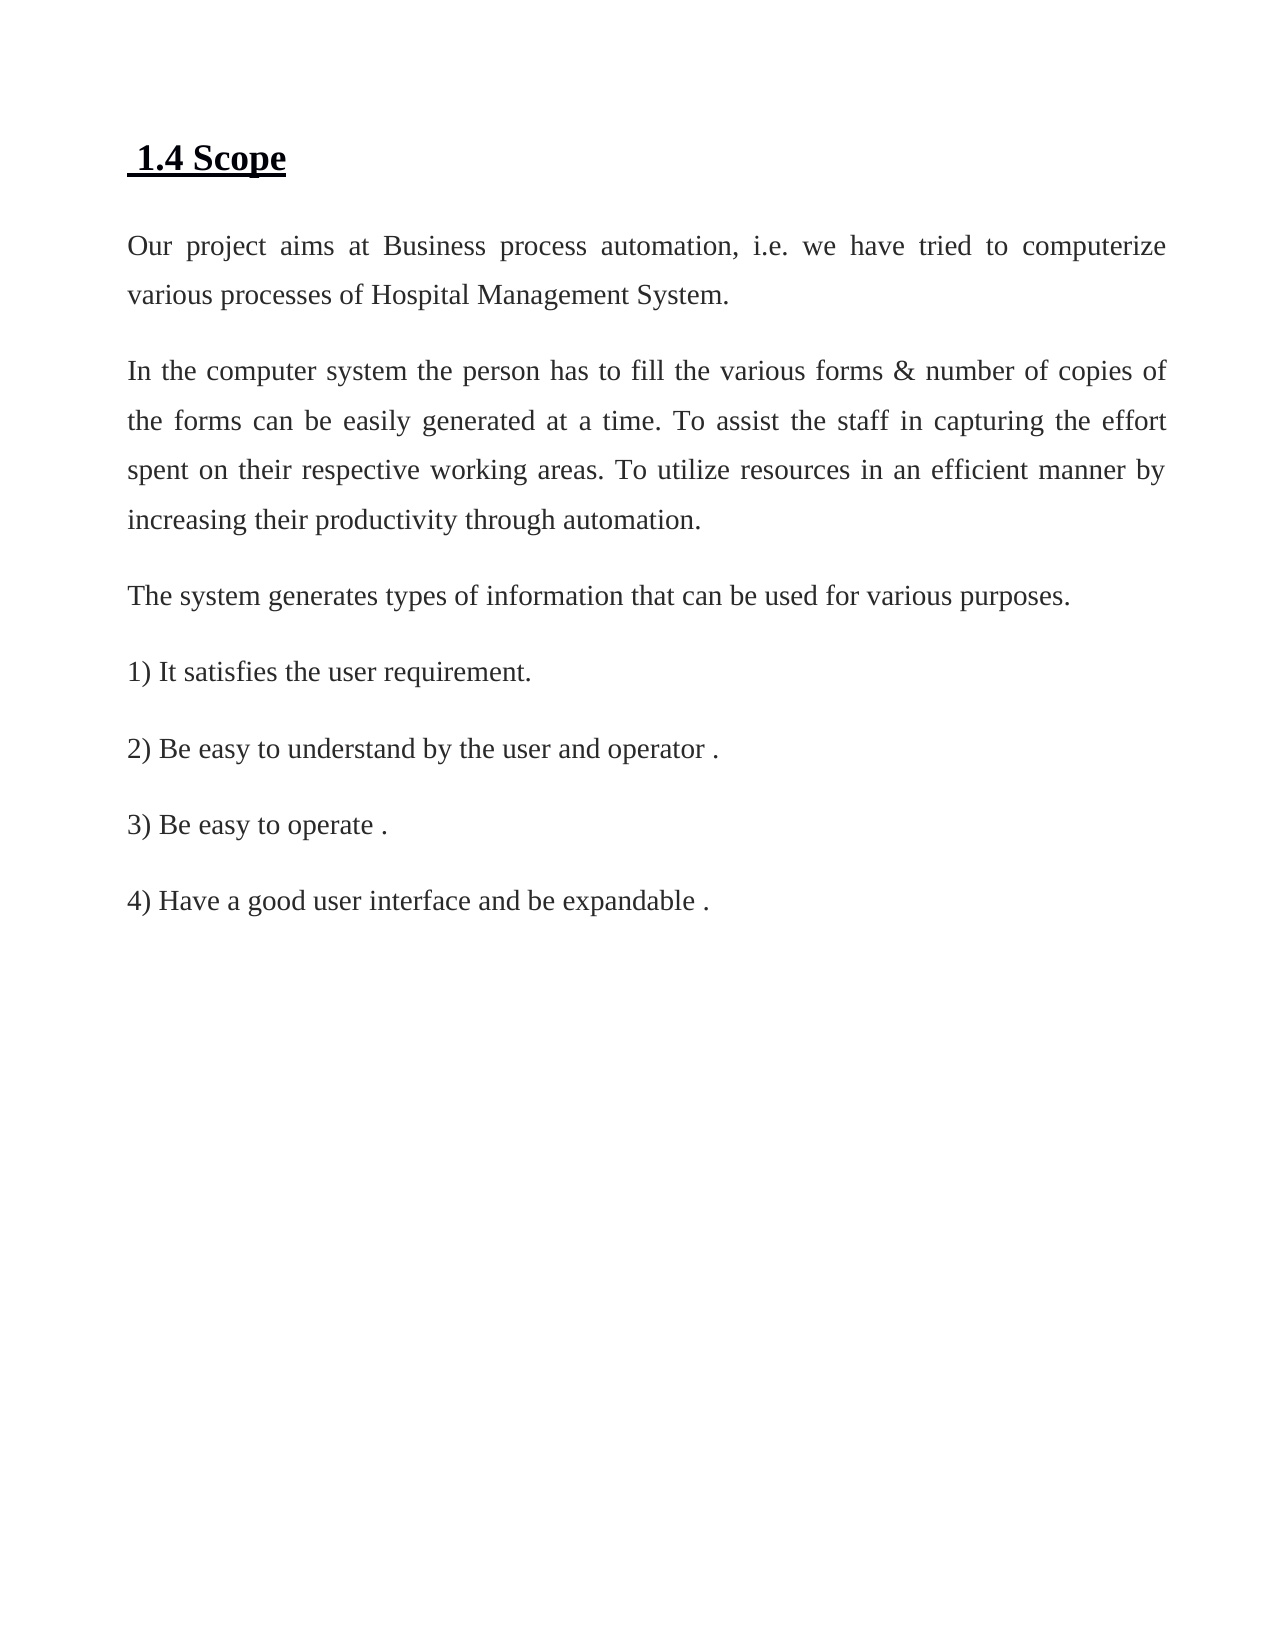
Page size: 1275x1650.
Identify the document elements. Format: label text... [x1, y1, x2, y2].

text Our project aims at Business process automation, i.e. we have tried to computerize various processes of Hospital Management System. [127, 228, 1167, 311]
list Have a good user interface and be expandable . [127, 883, 1181, 917]
list Be easy to operate . [127, 807, 1181, 841]
text In the computer system the person has to fill the various forms & number of copies of the forms can be easily generated at a time. To assist the staff in capturing the effort spent on their respective working areas. To utilize resources in an efficient manner by increasing their productivity through automation. [127, 353, 1167, 536]
list It satisfies the user requirement. [127, 654, 1181, 688]
subtitle 1.4 Scope [127, 136, 1181, 179]
text The system generates types of information that can be used for various purposes. [127, 578, 1181, 612]
list Be easy to understand by the user and operator . [127, 731, 1181, 764]
